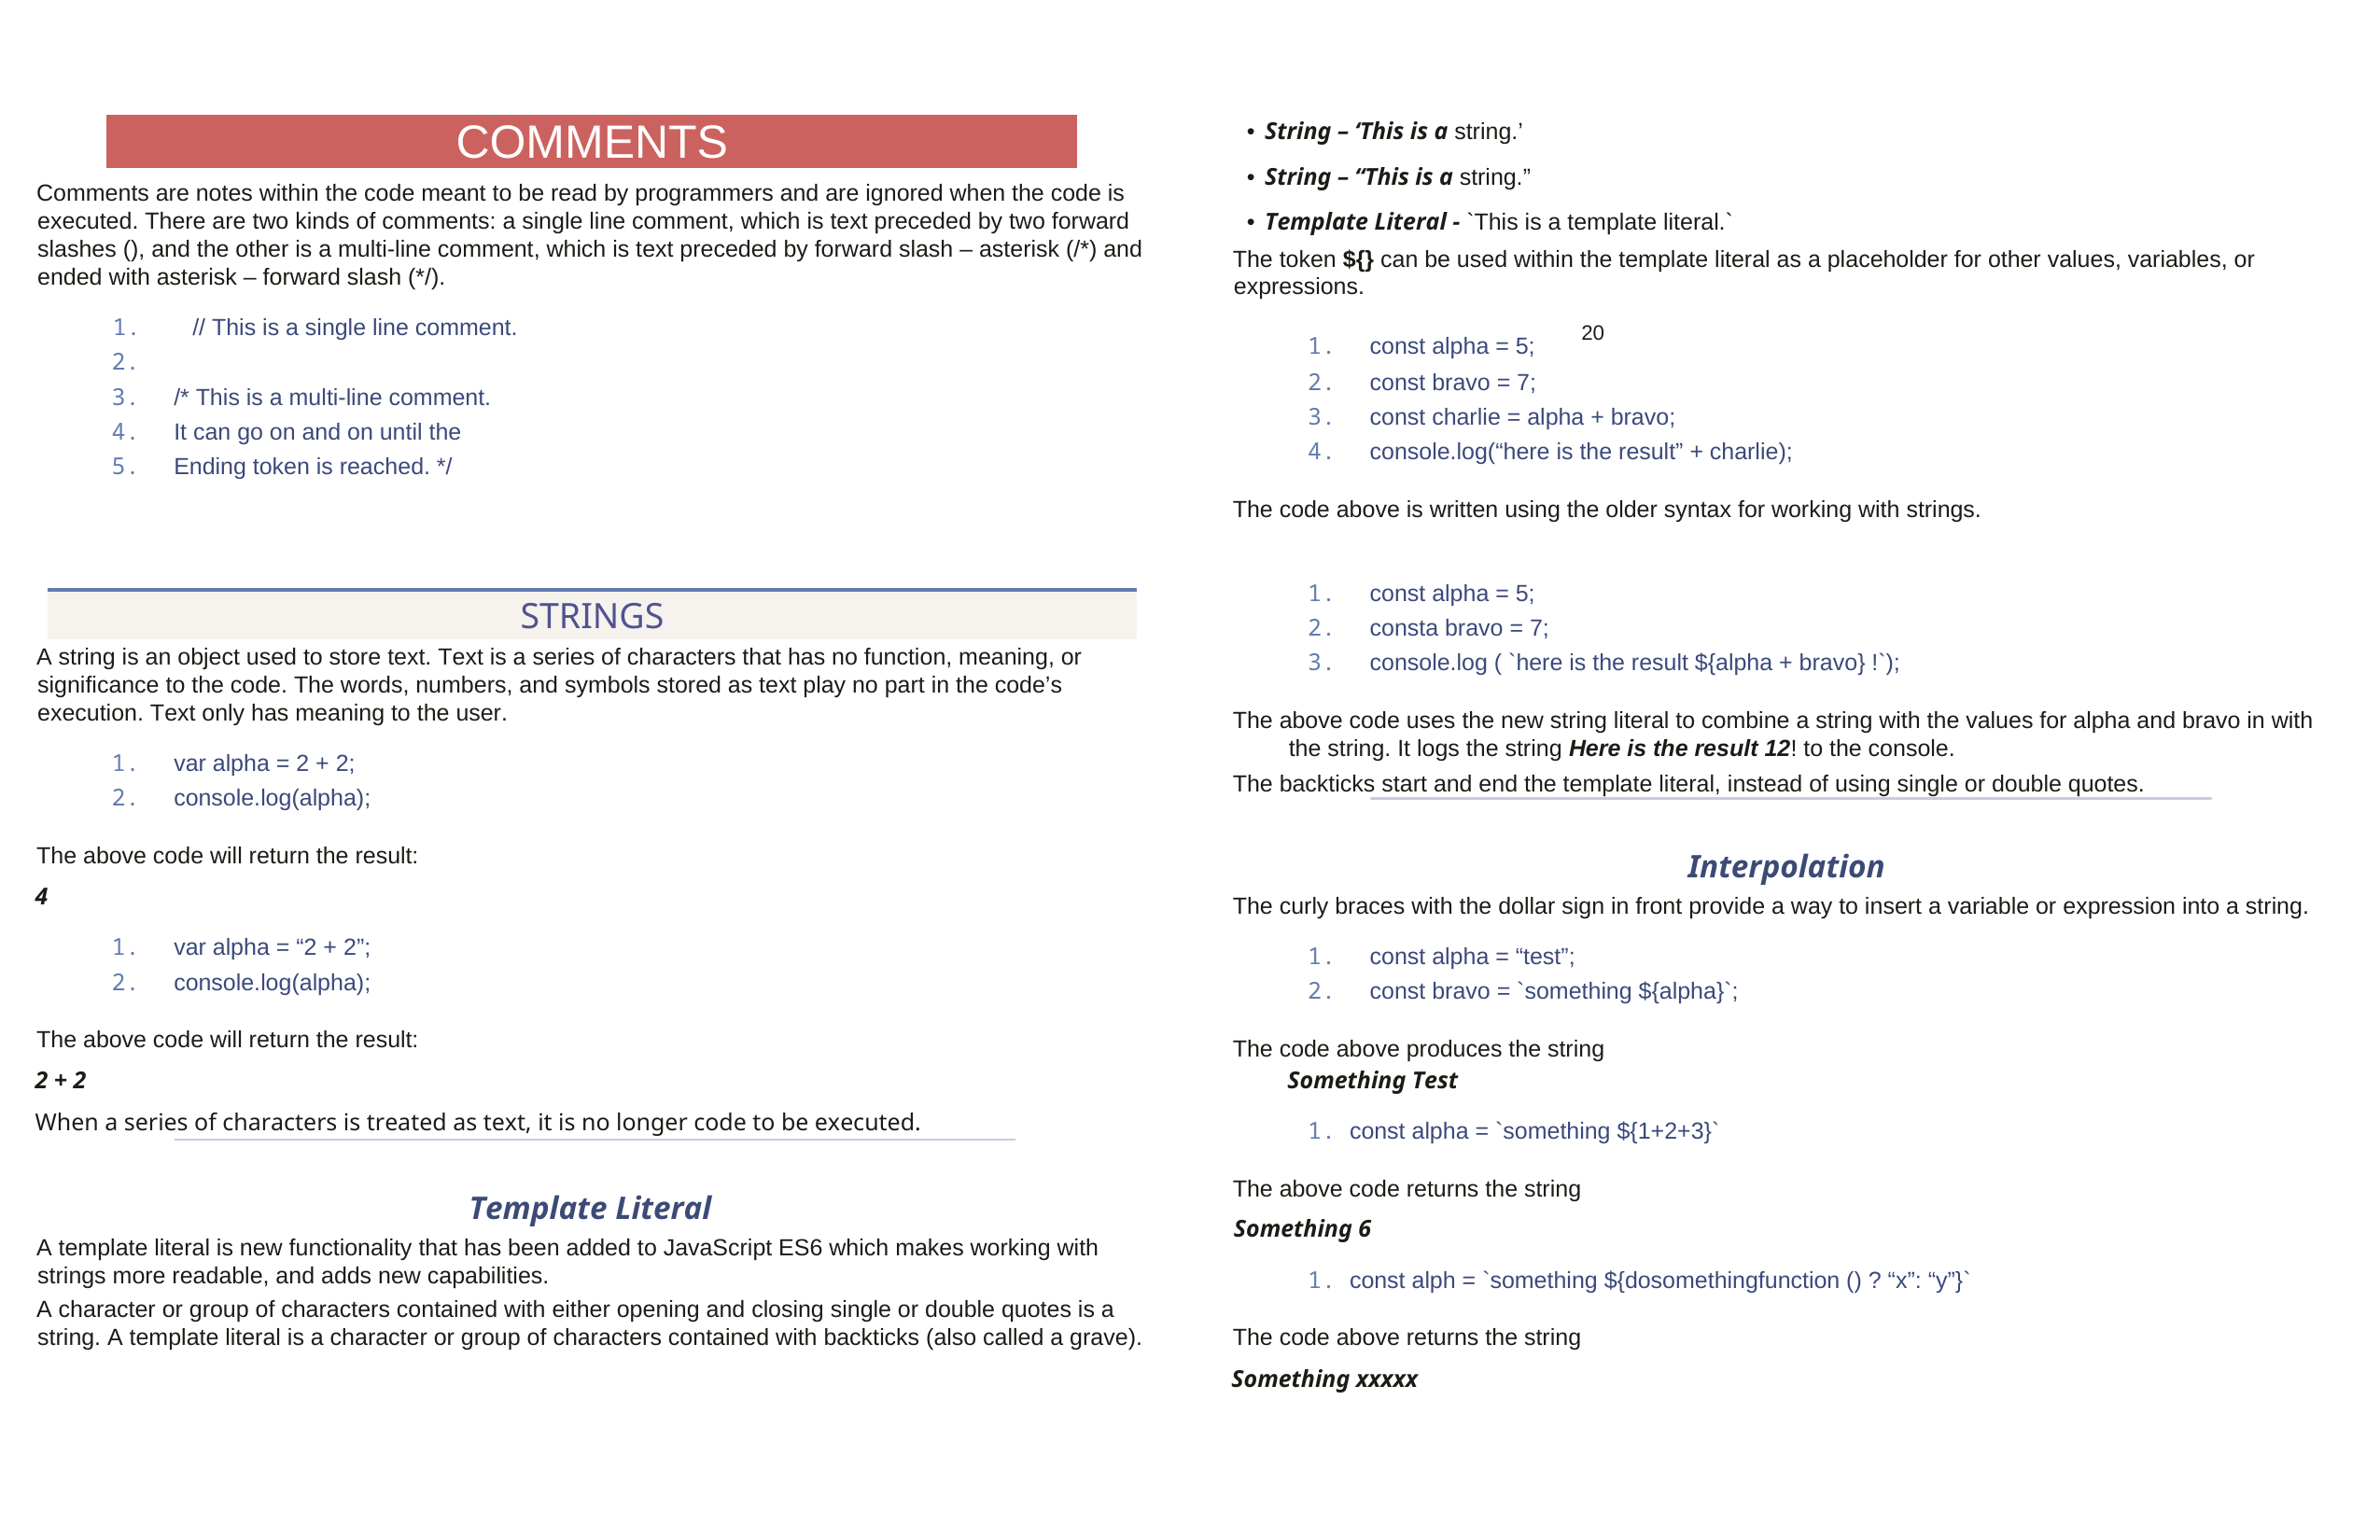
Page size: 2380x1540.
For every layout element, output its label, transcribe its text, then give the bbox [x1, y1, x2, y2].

text 1. const alph = `something ${dosomethingfunction () ? “x”: “y”}` [1308, 1263, 2345, 1295]
text 1. // This is a single line comment. [35, 311, 1149, 343]
text The above code will return the result: [36, 1026, 1148, 1053]
text The token ${} can be used within the template literal as a placeholder for other values, variables, or expressions. [1233, 245, 2344, 300]
text A character or group of characters contained with either opening and closing single or double quotes is a string. A template literal is a character or group of characters contained with backticks (also called a grave). [36, 1295, 1148, 1351]
subtitle COMMENTS [106, 115, 1077, 168]
text 1. const alpha = `something ${1+2+3}` [1308, 1114, 2345, 1146]
list It can go on and on until the [111, 415, 1148, 447]
list const bravo = `something ${alpha}`; [1308, 974, 2345, 1006]
subtitle STRINGS [48, 592, 1137, 639]
list const alpha = 5; [1308, 577, 2345, 609]
text The code above is written using the older syntax for working with strings. [1233, 496, 2344, 523]
list const charlie = alpha + bravo; [1308, 400, 2345, 432]
list console.log(alpha); [111, 781, 1148, 813]
text When a series of characters is treated as text, it is no longer code to be executed. [35, 1105, 1149, 1138]
list console.log(“here is the result” + charlie); [1308, 435, 2345, 467]
list /* This is a multi-line comment. [111, 381, 1148, 413]
text A string is an object used to store text. Text is a series of characters that has no function, meaning, or significance to the code. The words, numbers, and symbols stored as text play no part in the code’s execution. Text only has meaning to the user. [36, 643, 1148, 726]
list String – “This is a string.” [1247, 160, 2345, 191]
list var alpha = 2 + 2; [111, 747, 1148, 778]
list Template Literal - `This is a template literal.` [1247, 205, 2345, 237]
list var alpha = “2 + 2”; [111, 931, 1148, 962]
text 4 [35, 880, 1149, 912]
list Ending token is reached. */ [111, 450, 1148, 482]
subtitle Interpolation [1313, 844, 2263, 887]
text The above code uses the new string literal to combine a string with the values for alpha and bravo in with the string. It logs the string Here is the result 12! to the console. [1233, 707, 2344, 762]
text 2 + 2 [35, 1064, 1149, 1096]
text Something Test [1287, 1064, 2345, 1096]
text The curly braces with the dollar sign in front provide a way to insert a variable or expression into a string. [1233, 892, 2344, 919]
text Something xxxxx [1231, 1362, 2345, 1393]
text 2. [111, 345, 1149, 377]
list console.log ( `here is the result ${alpha + bravo} !`); [1308, 646, 2345, 678]
text A template literal is new functionality that has been added to JavaScript ES6 which makes working with strings more readable, and adds new capabilities. [36, 1234, 1148, 1289]
text The code above returns the string [1233, 1323, 2344, 1351]
text The above code returns the string Something 6 [1233, 1175, 1680, 1244]
list String – ‘This is a string.’ [1247, 115, 2345, 147]
list const alpha = “test”; [1308, 940, 2345, 972]
list consta bravo = 7; [1308, 611, 2345, 643]
subtitle Template Literal [117, 1185, 1067, 1228]
list console.log(alpha); [111, 965, 1148, 997]
text The backticks start and end the template literal, instead of using single or double quotes. [1233, 770, 2344, 796]
list const bravo = 7; [1308, 365, 2345, 397]
text Comments are notes within the code meant to be read by programmers and are ignored when the code is executed. There are two kinds of comments: a single line comment, which is text preceded by two forward slashes (), and the other is a multi-line comment, which is text preceded by forward slash – asterisk (/*) and ended with asterisk – forward slash (*/). [36, 179, 1148, 290]
text The code above produces the string [1233, 1035, 2344, 1062]
text The above code will return the result: [36, 842, 1148, 869]
list const alpha = 5; 20 [1308, 320, 2345, 361]
